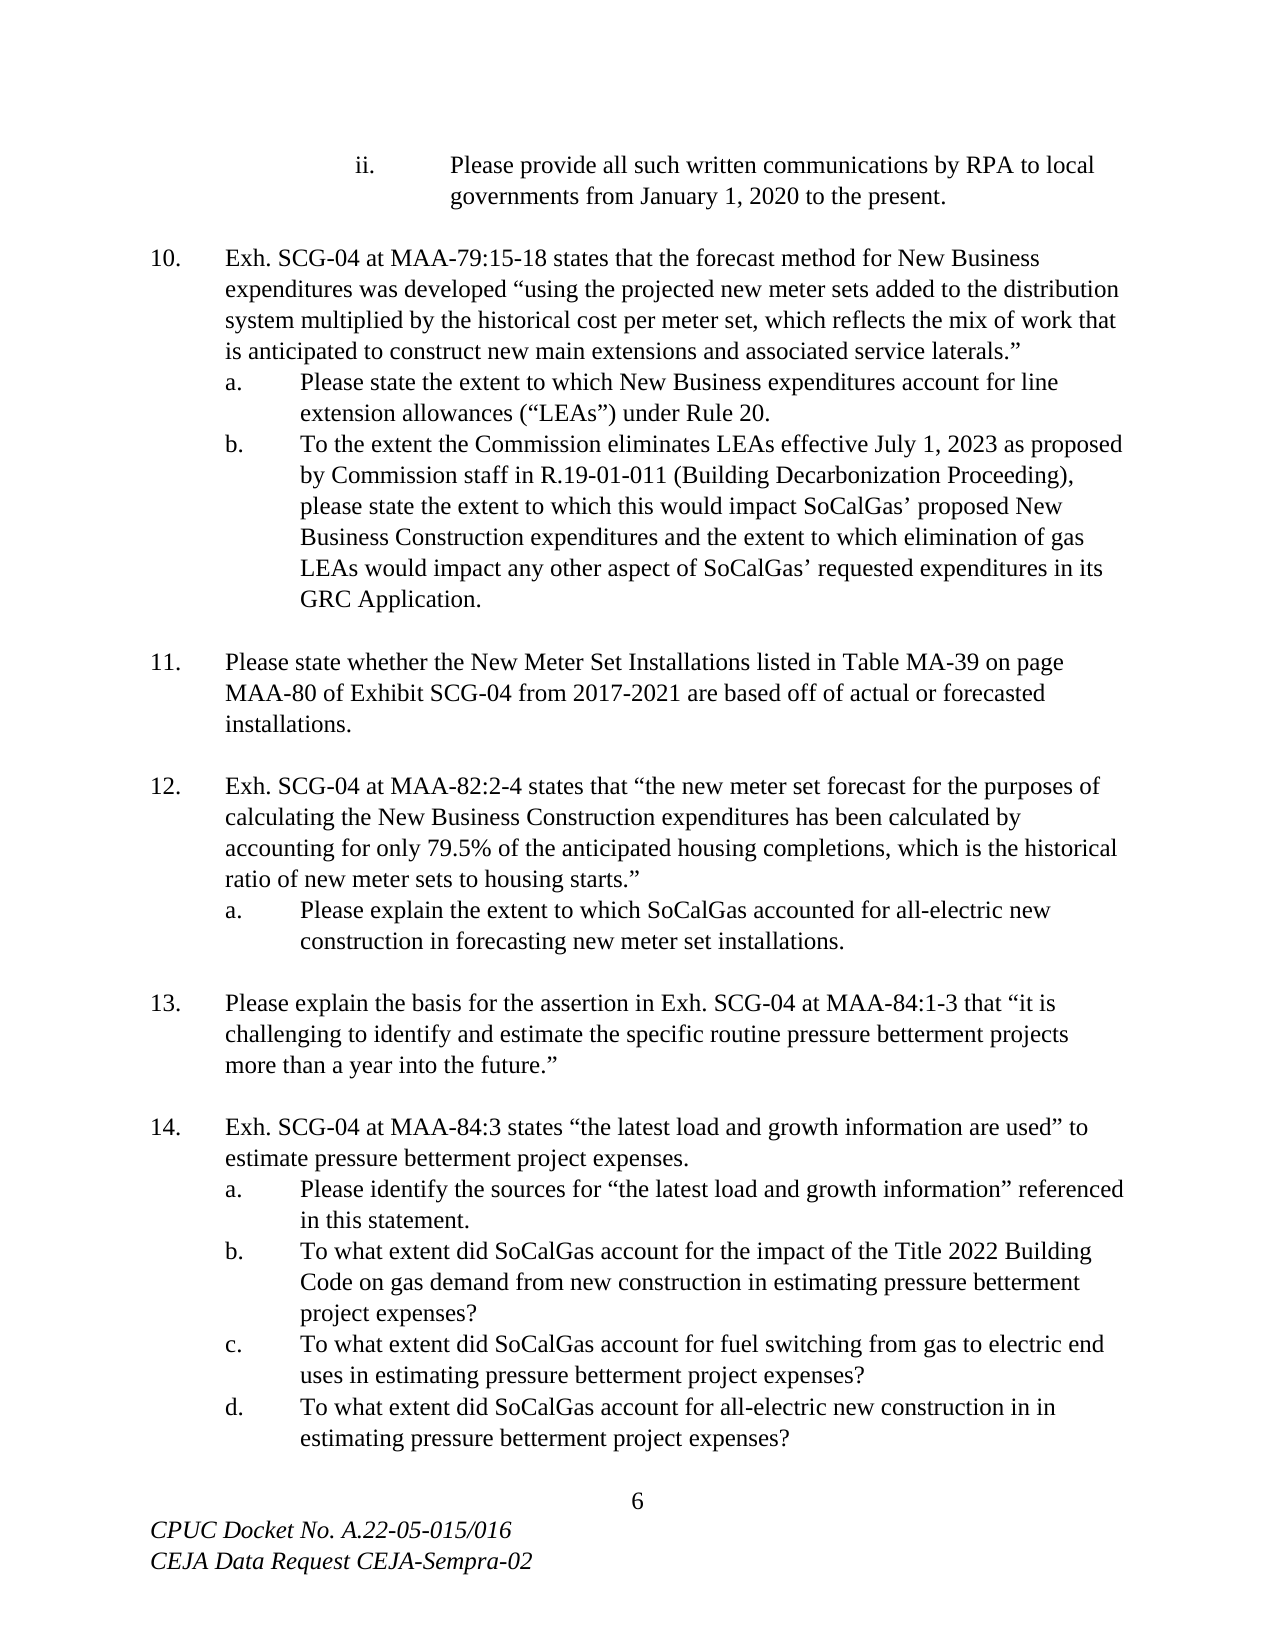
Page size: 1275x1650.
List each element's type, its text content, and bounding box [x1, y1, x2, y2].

list To what extent did SoCalGas account for fuel switching from gas to electric end uses in estimating pressure betterment project expenses? [225, 1329, 1125, 1389]
list Please explain the basis for the assertion in Exh. SCG-04 at MAA-84:1-3 that “it is challenging to identify and estimate the specific routine pressure betterment projects more than a year into the future.” [150, 988, 1125, 1079]
list Exh. SCG-04 at MAA-82:2-4 states that “the new meter set forecast for the purposes of calculating the New Business Construction expenditures has been calculated by accounting for only 79.5% of the anticipated housing completions, which is the historical ratio of new meter sets to housing starts.” [150, 771, 1125, 893]
list To what extent did SoCalGas account for the impact of the Title 2022 Building Code on gas demand from new construction in estimating pressure betterment project expenses? [225, 1236, 1125, 1327]
list Exh. SCG-04 at MAA-84:3 states “the latest load and growth information are used” to estimate pressure betterment project expenses. [150, 1112, 1125, 1172]
list Please state the extent to which New Business expenditures account for line extension allowances (“LEAs”) under Rule 20. [225, 367, 1125, 427]
list Please provide all such written communications by RPA to local governments from January 1, 2020 to the present. [375, 150, 1125, 210]
list To the extent the Commission eliminates LEAs effective July 1, 2023 as proposed by Commission staff in R.19-01-011 (Building Decarbonization Proceeding), please state the extent to which this would impact SoCalGas’ proposed New Business Construction expenditures and the extent to which elimination of gas LEAs would impact any other aspect of SoCalGas’ requested expenditures in its GRC Application. [225, 429, 1125, 613]
list Please state whether the New Meter Set Installations listed in Table MA-39 on page MAA-80 of Exhibit SCG-04 from 2017-2021 are based off of actual or forecasted installations. [150, 647, 1125, 737]
list Please explain the extent to which SoCalGas accounted for all-electric new construction in forecasting new meter set installations. [225, 895, 1125, 955]
list Please identify the sources for “the latest load and growth information” referenced in this statement. [225, 1174, 1125, 1234]
list Exh. SCG-04 at MAA-79:15-18 states that the forecast method for New Business expenditures was developed “using the projected new meter sets added to the distribution system multiplied by the historical cost per meter set, which reflects the mix of work that is anticipated to construct new main extensions and associated service laterals.” [150, 243, 1125, 365]
list To what extent did SoCalGas account for all-electric new construction in in estimating pressure betterment project expenses? [225, 1392, 1125, 1451]
